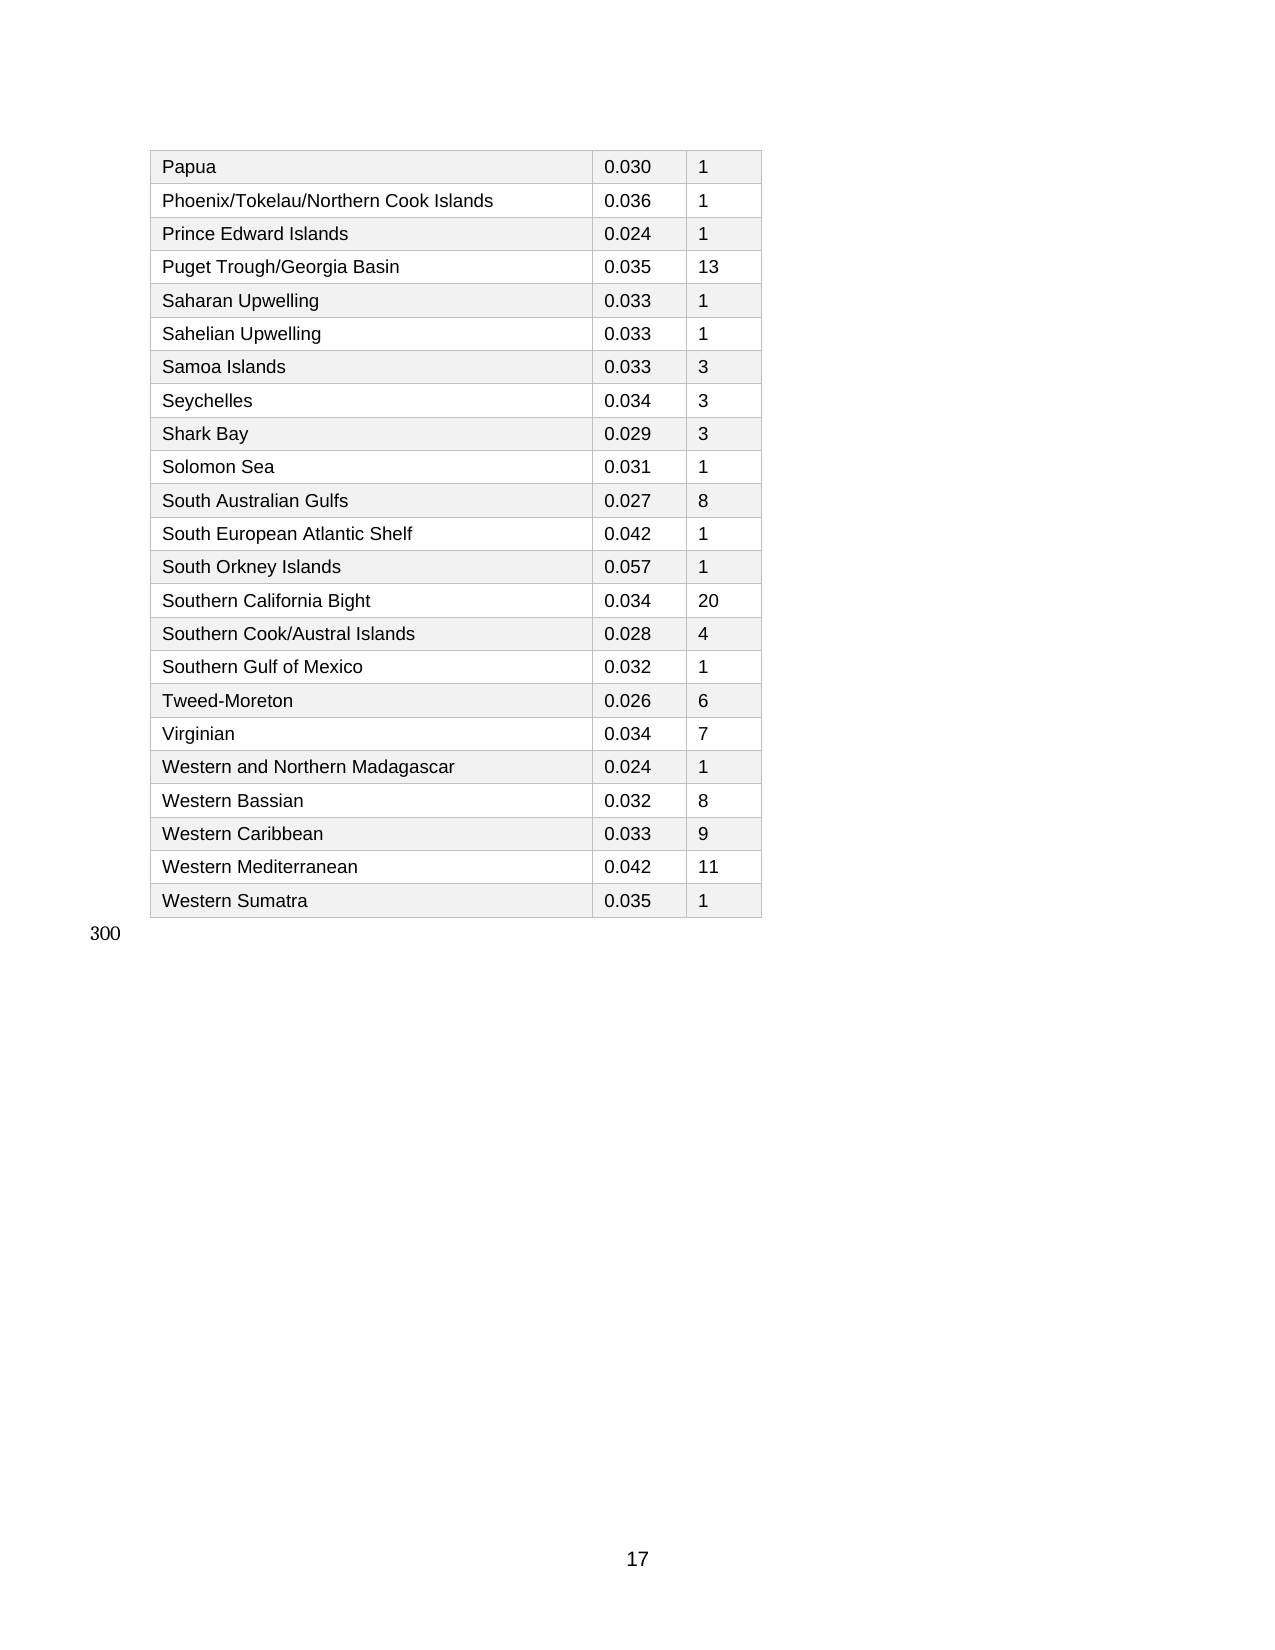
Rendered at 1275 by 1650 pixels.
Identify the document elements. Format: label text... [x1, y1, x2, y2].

table_cell 6 [687, 684, 761, 717]
table_cell 0.034 [593, 584, 686, 617]
table_cell 0.035 [593, 251, 686, 283]
table_cell 1 [687, 651, 761, 683]
table_cell 3 [687, 418, 761, 450]
table_cell 11 [687, 851, 761, 883]
table_cell 0.033 [593, 351, 686, 383]
table_cell 1 [687, 518, 761, 550]
table_cell 1 [687, 551, 761, 583]
table_cell 1 [687, 884, 761, 917]
table_cell Papua [151, 151, 592, 183]
table_cell 0.030 [593, 151, 686, 183]
table_cell Southern California Bight [151, 584, 592, 617]
table_cell 0.033 [593, 818, 686, 850]
table_cell 1 [687, 284, 761, 317]
table_cell 0.035 [593, 884, 686, 917]
table_cell 8 [687, 484, 761, 517]
table_cell 1 [687, 184, 761, 217]
table_cell 0.032 [593, 651, 686, 683]
table_cell 0.027 [593, 484, 686, 517]
table_cell 1 [687, 318, 761, 350]
table_cell 0.026 [593, 684, 686, 717]
table_cell 0.057 [593, 551, 686, 583]
table_cell 20 [687, 584, 761, 617]
table_cell Western Mediterranean [151, 851, 592, 883]
table_cell 0.033 [593, 284, 686, 317]
table_cell Southern Cook/Austral Islands [151, 618, 592, 650]
table_cell Western Sumatra [151, 884, 592, 917]
table_cell 1 [687, 218, 761, 250]
table_cell 9 [687, 818, 761, 850]
table_cell 7 [687, 718, 761, 750]
table_cell 0.033 [593, 318, 686, 350]
table_cell Seychelles [151, 384, 592, 417]
table_cell 8 [687, 784, 761, 817]
table_cell 3 [687, 384, 761, 417]
table_cell Virginian [151, 718, 592, 750]
table_cell 0.024 [593, 751, 686, 783]
table_cell 1 [687, 151, 761, 183]
table_cell South European Atlantic Shelf [151, 518, 592, 550]
table_cell Western Caribbean [151, 818, 592, 850]
table_cell Shark Bay [151, 418, 592, 450]
table_cell Saharan Upwelling [151, 284, 592, 317]
table_cell 0.042 [593, 851, 686, 883]
table_cell 1 [687, 451, 761, 483]
table_cell 1 [687, 751, 761, 783]
table_cell Samoa Islands [151, 351, 592, 383]
table_cell Southern Gulf of Mexico [151, 651, 592, 683]
table_cell Sahelian Upwelling [151, 318, 592, 350]
table_cell Phoenix/Tokelau/Northern Cook Islands [151, 184, 592, 217]
table_cell 0.031 [593, 451, 686, 483]
table_cell Puget Trough/Georgia Basin [151, 251, 592, 283]
table_cell 0.024 [593, 218, 686, 250]
table_cell 0.042 [593, 518, 686, 550]
table_cell 0.036 [593, 184, 686, 217]
table_cell 0.029 [593, 418, 686, 450]
table_cell 13 [687, 251, 761, 283]
table_cell South Australian Gulfs [151, 484, 592, 517]
table_cell 0.034 [593, 384, 686, 417]
table_cell Solomon Sea [151, 451, 592, 483]
table_cell Prince Edward Islands [151, 218, 592, 250]
table_cell Western and Northern Madagascar [151, 751, 592, 783]
table_cell Tweed-Moreton [151, 684, 592, 717]
table_cell 0.028 [593, 618, 686, 650]
table_cell South Orkney Islands [151, 551, 592, 583]
table_cell 0.032 [593, 784, 686, 817]
table_cell 0.034 [593, 718, 686, 750]
table_cell 3 [687, 351, 761, 383]
table_cell 4 [687, 618, 761, 650]
table_cell Western Bassian [151, 784, 592, 817]
